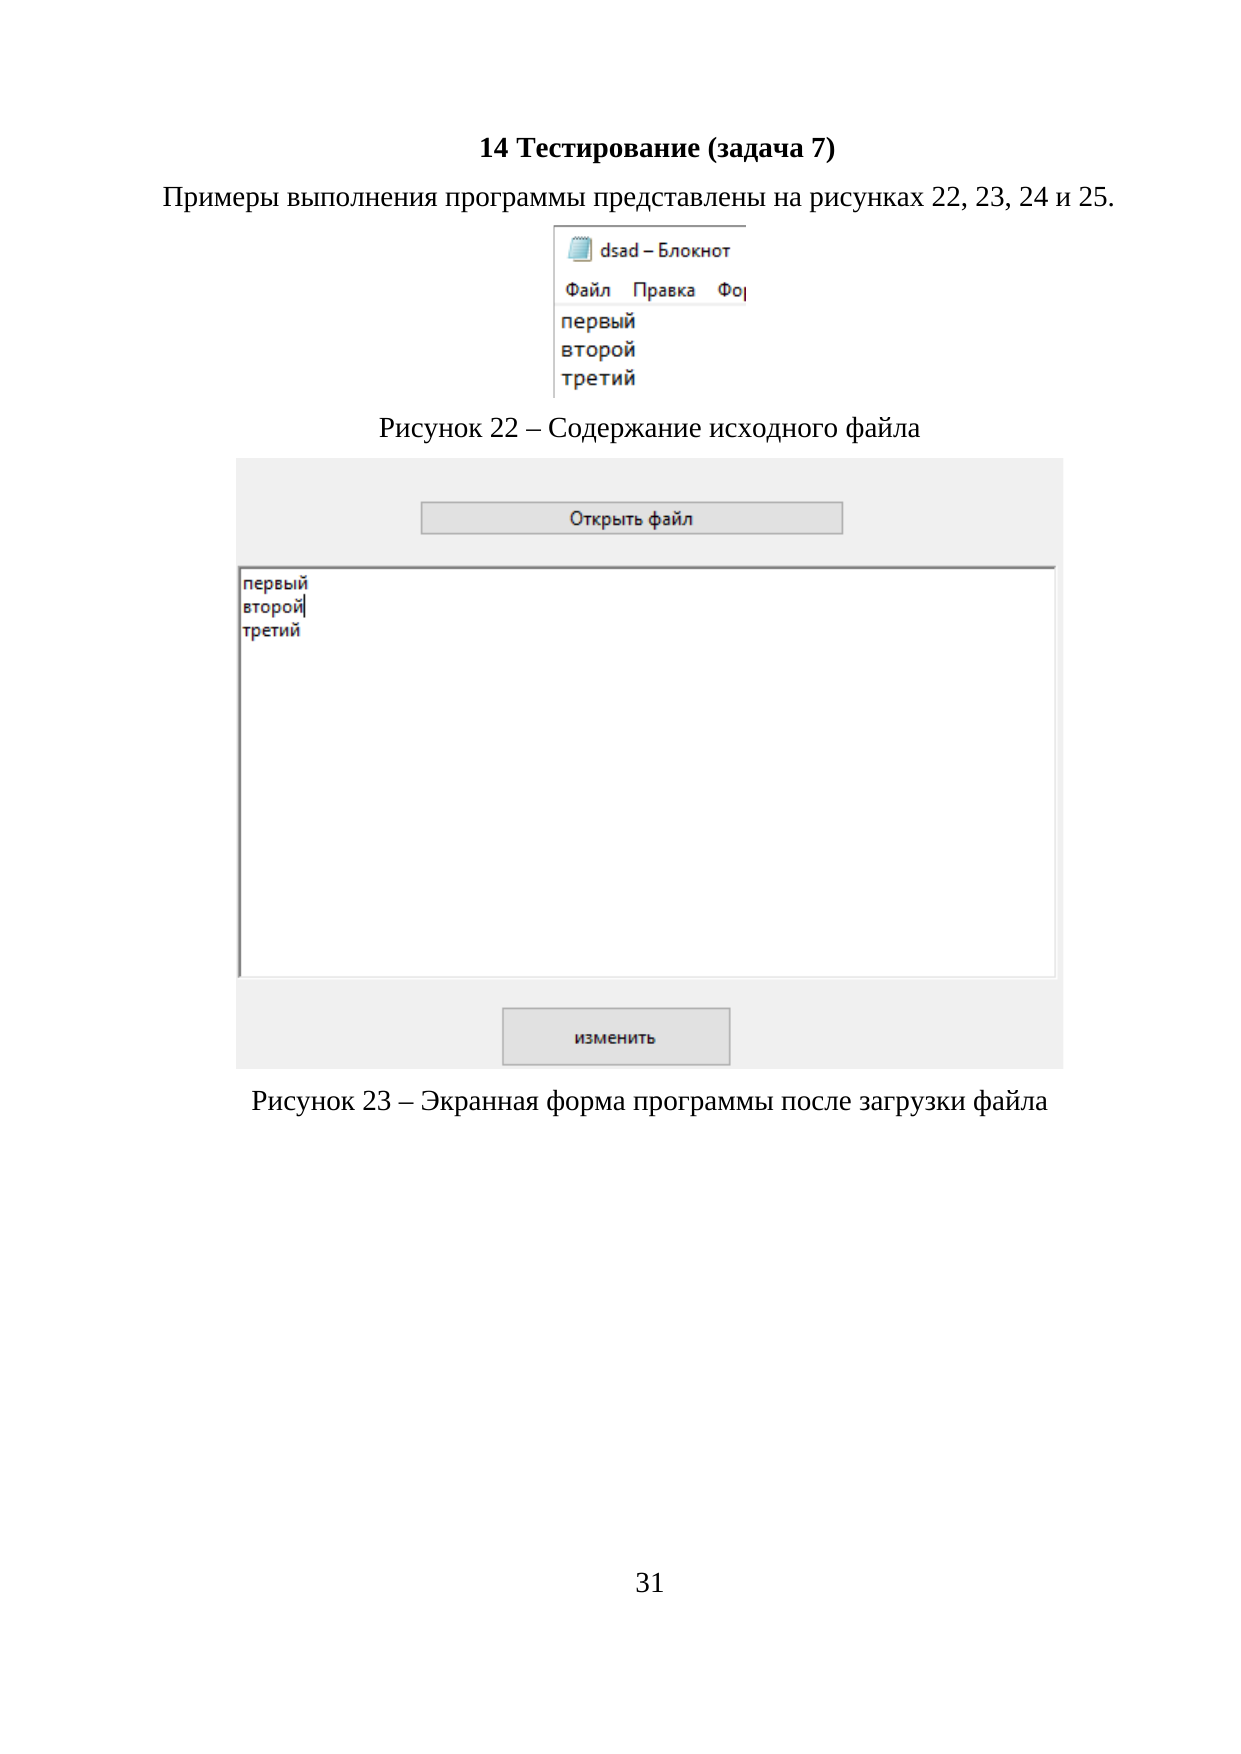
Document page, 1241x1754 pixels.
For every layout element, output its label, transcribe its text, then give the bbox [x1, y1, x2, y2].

text Рисунок 22 – Содержание исходного файла [89, 410, 1152, 443]
subtitle Тестирование (задача 7) [162, 131, 1152, 164]
picture [236, 458, 1064, 1069]
picture [553, 225, 746, 398]
text Рисунок 23 – Экранная форма программы после загрузки файла [89, 1083, 1152, 1117]
text Примеры выполнения программы представлены на рисунках 22, 23, 24 и 25. [89, 179, 1152, 212]
